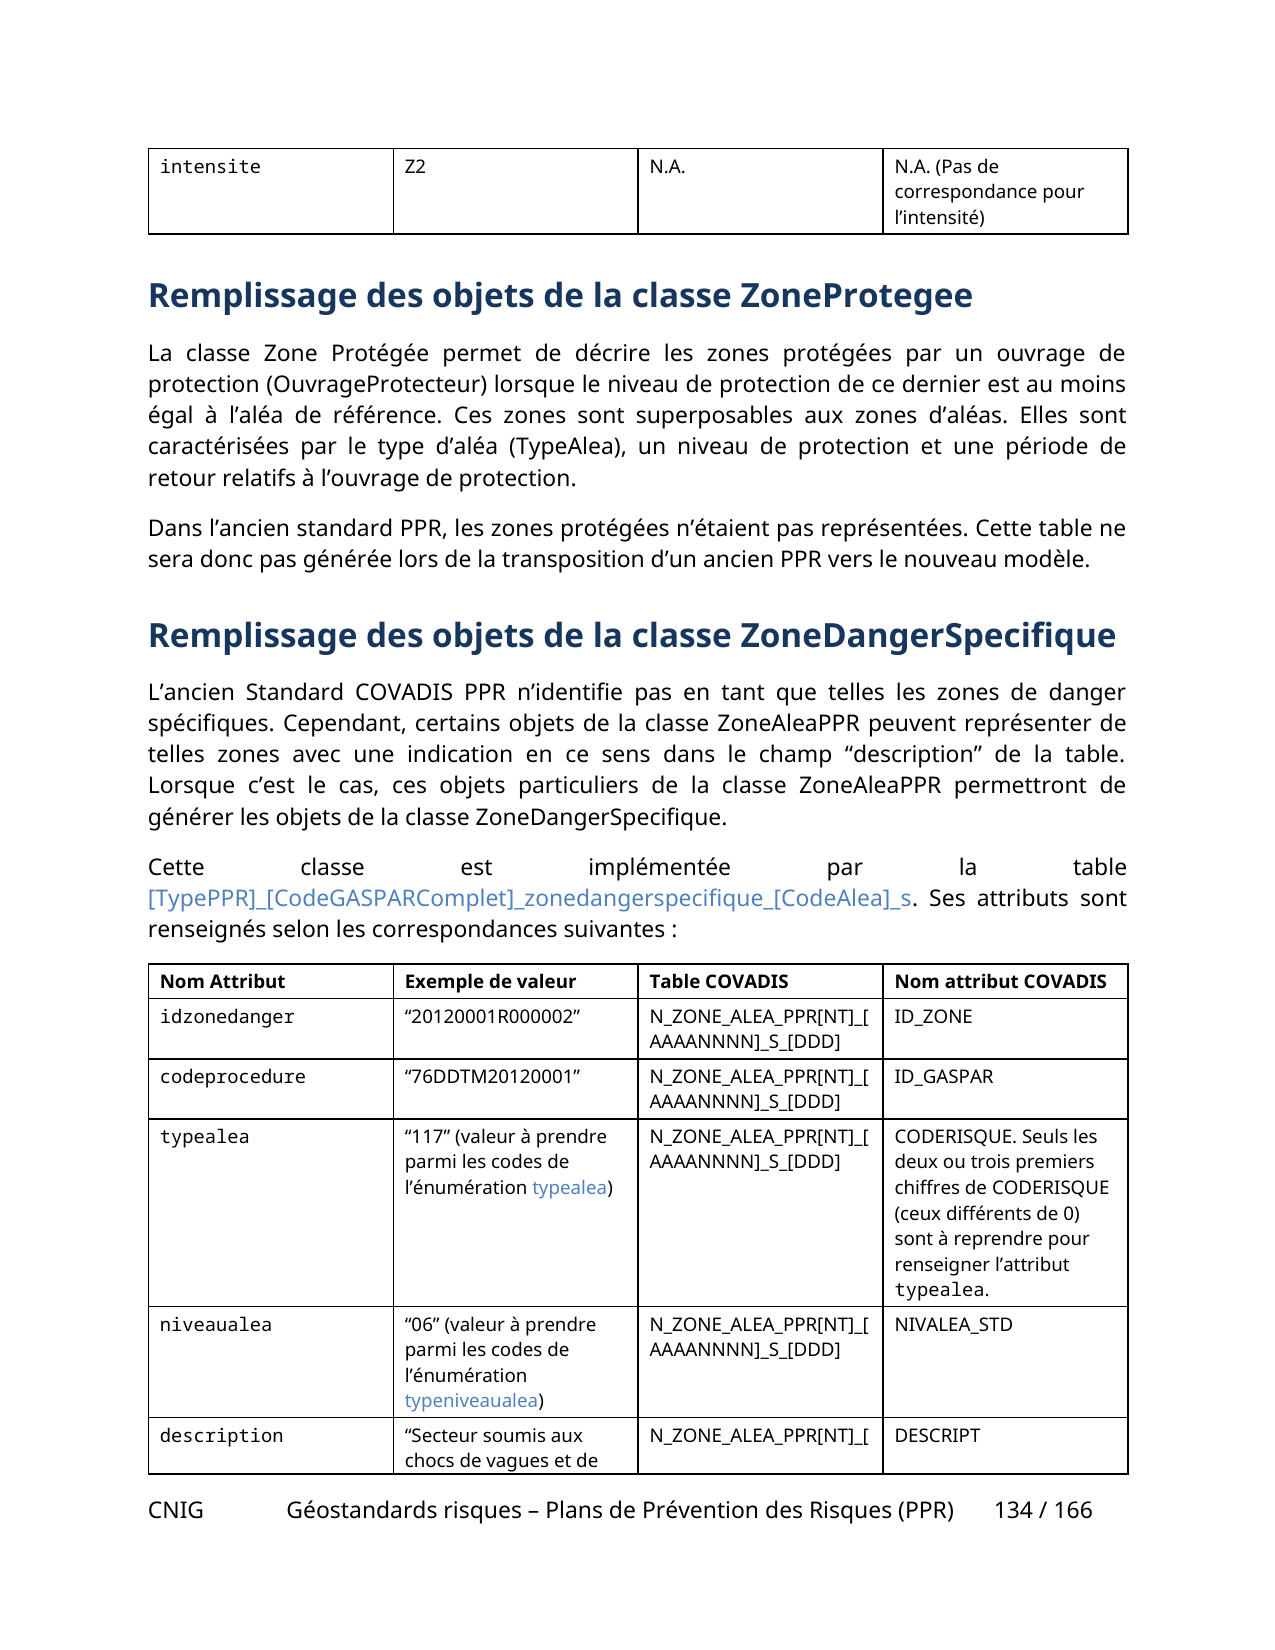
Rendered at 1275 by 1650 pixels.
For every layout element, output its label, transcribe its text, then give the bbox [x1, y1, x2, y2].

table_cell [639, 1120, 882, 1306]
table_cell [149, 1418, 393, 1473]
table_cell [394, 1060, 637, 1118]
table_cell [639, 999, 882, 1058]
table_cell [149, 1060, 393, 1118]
text Dans l’ancien standard PPR, les zones protégées n’étaient pas représentées. Cette table ne sera donc pas générée lors de la transposition d’un ancien PPR vers le nouveau modèle. [148, 511, 1127, 574]
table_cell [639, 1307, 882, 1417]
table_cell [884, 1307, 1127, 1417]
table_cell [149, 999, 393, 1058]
subtitle Remplissage des objets de la classe ZoneDangerSpecifique [148, 611, 1127, 657]
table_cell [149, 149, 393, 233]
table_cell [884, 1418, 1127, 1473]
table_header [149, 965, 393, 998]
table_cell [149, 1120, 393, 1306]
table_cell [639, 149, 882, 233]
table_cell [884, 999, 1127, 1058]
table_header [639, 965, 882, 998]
text L’ancien Standard COVADIS PPR n’identifie pas en tant que telles les zones de danger spécifiques. Cependant, certains objets de la classe ZoneAleaPPR peuvent représenter de telles zones avec une indication en ce sens dans le champ “description” de la table. Lorsque c’est le cas, ces objets particuliers de la classe ZoneAleaPPR permettront de générer les objets de la classe ZoneDangerSpecifique. [148, 676, 1127, 832]
text La classe Zone Protégée permet de décrire les zones protégées par un ouvrage de protection (OuvrageProtecteur) lorsque le niveau de protection de ce dernier est au moins égal à l’aléa de référence. Ces zones sont superposables aux zones d’aléas. Elles sont caractérisées par le type d’aléa (TypeAlea), un niveau de protection et une période de retour relatifs à l’ouvrage de protection. [148, 336, 1127, 493]
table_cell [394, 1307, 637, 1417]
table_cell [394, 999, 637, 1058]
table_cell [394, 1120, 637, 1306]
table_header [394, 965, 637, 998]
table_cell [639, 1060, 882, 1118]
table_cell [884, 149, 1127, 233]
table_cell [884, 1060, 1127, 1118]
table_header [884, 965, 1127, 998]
subtitle Remplissage des objets de la classe ZoneProtegee [148, 272, 1127, 318]
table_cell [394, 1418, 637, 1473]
text Cette classe est implémentée par la table [TypePPR]_[CodeGASPARComplet]_zonedangerspecifique_[CodeAlea]_s. Ses attributs sont renseignés selon les correspondances suivantes : [148, 851, 1127, 944]
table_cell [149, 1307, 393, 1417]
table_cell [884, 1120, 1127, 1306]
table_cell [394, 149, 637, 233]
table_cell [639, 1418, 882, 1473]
